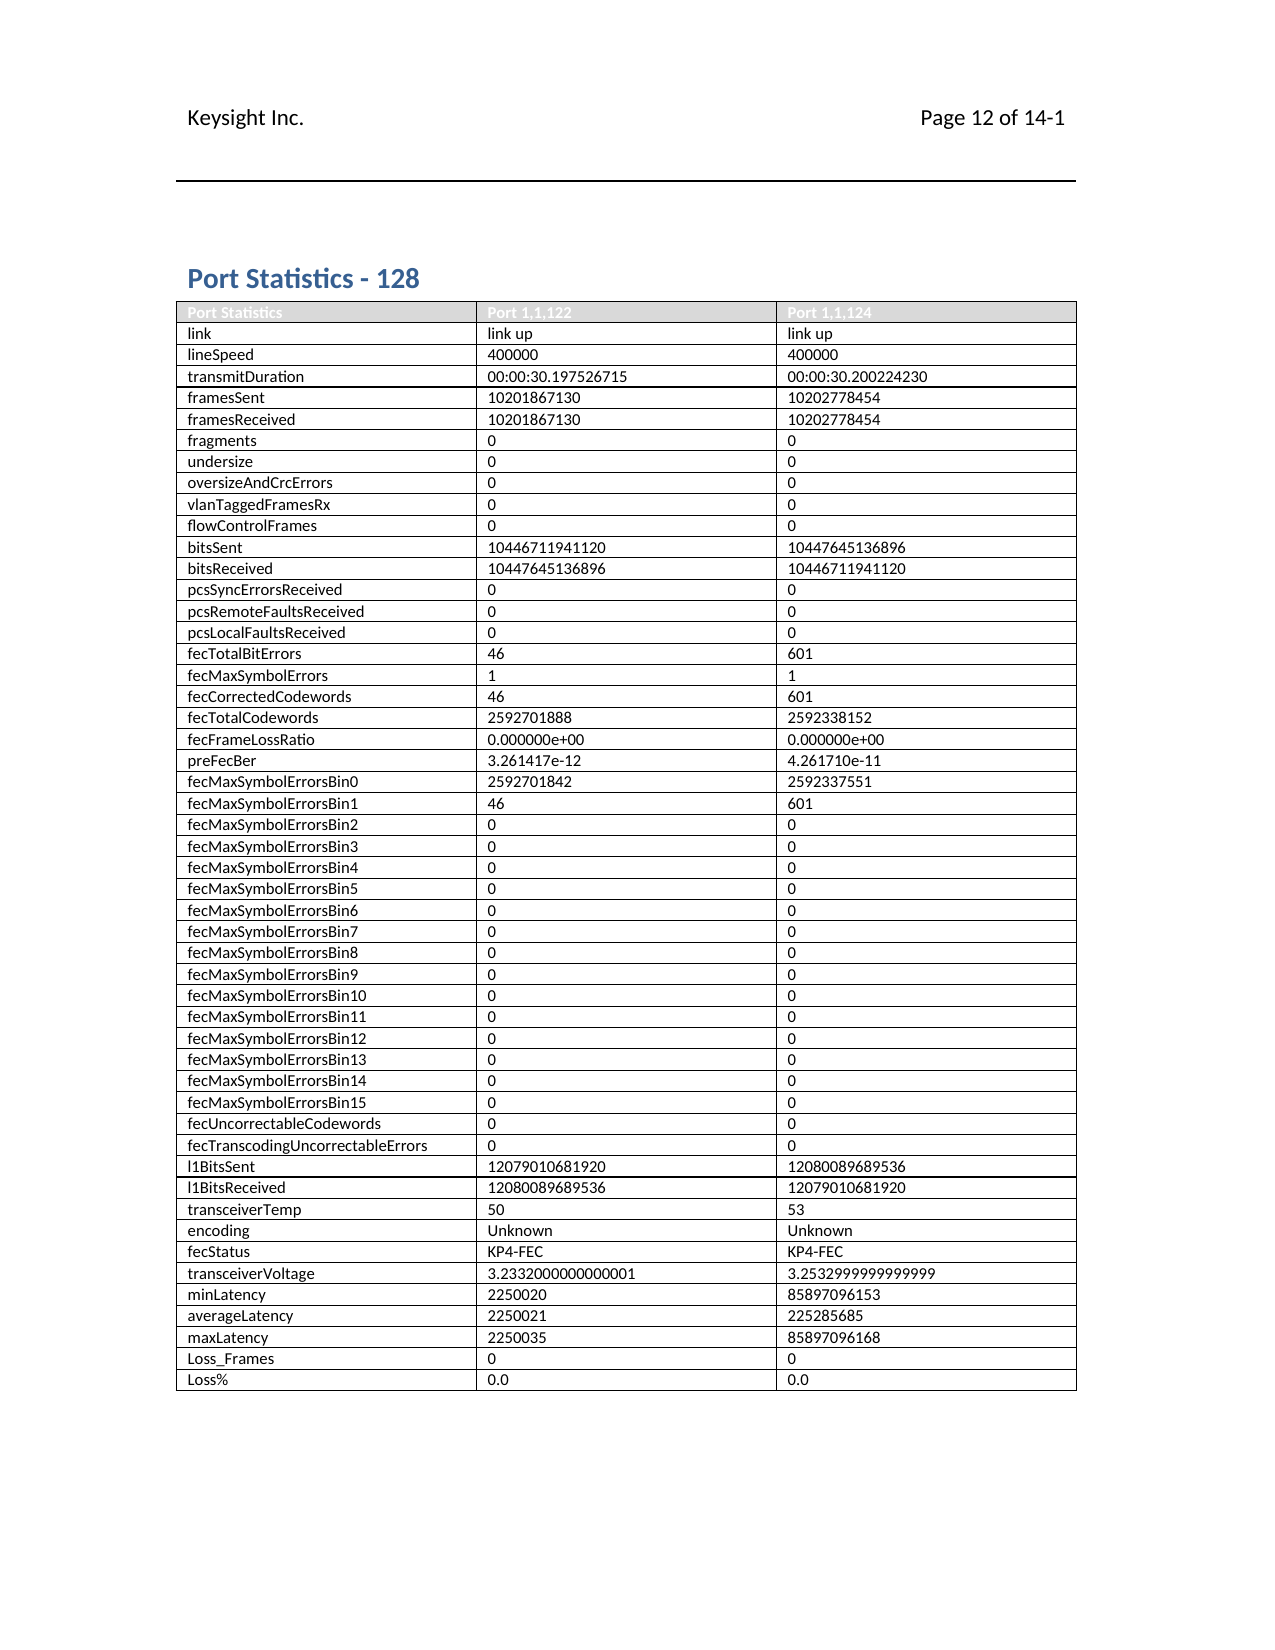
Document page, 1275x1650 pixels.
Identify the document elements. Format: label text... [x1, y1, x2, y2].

table_cell 0 [777, 580, 1076, 600]
table_cell 0 [477, 601, 776, 621]
table_cell fecMaxSymbolErrorsBin15 [177, 1092, 476, 1112]
table_cell 0 [477, 1135, 776, 1155]
table_cell 10446711941120 [777, 558, 1076, 578]
table_cell 0 [777, 516, 1076, 536]
table_cell 601 [777, 644, 1076, 664]
table_cell fecMaxSymbolErrorsBin14 [177, 1071, 476, 1091]
table_cell 10447645136896 [777, 537, 1076, 557]
table_cell fecMaxSymbolErrors [177, 665, 476, 685]
table_cell fecMaxSymbolErrorsBin13 [177, 1049, 476, 1070]
table_cell 0 [777, 985, 1076, 1006]
table_cell averageLatency [177, 1306, 476, 1326]
table_cell fecMaxSymbolErrorsBin1 [177, 793, 476, 813]
table_cell bitsReceived [177, 558, 476, 578]
table_cell 0 [477, 516, 776, 536]
table_cell vlanTaggedFramesRx [177, 494, 476, 514]
table_cell fecMaxSymbolErrorsBin8 [177, 943, 476, 963]
table_cell 2250021 [477, 1306, 776, 1326]
table_cell 0 [777, 430, 1076, 450]
table_cell 0 [477, 622, 776, 643]
table_cell pcsRemoteFaultsReceived [177, 601, 476, 621]
table_cell 0 [777, 857, 1076, 877]
table_cell 10201867130 [477, 409, 776, 429]
table_cell transceiverTemp [177, 1199, 476, 1219]
table_cell 0 [777, 1071, 1076, 1091]
table_cell Loss% [177, 1370, 476, 1390]
table_cell 0.0 [477, 1370, 776, 1390]
table_cell 0 [777, 964, 1076, 984]
table_cell framesSent [177, 388, 476, 408]
table_cell 2250035 [477, 1327, 776, 1347]
table_cell fecTotalBitErrors [177, 644, 476, 664]
table_cell preFecBer [177, 750, 476, 771]
table_cell 85897096153 [777, 1284, 1076, 1304]
table_cell bitsSent [177, 537, 476, 557]
table_cell 0 [777, 921, 1076, 942]
table_cell 3.2532999999999999 [777, 1263, 1076, 1283]
table_cell 12080089689536 [777, 1156, 1076, 1176]
table_cell 400000 [777, 345, 1076, 365]
table_cell 0.000000e+00 [477, 729, 776, 749]
table_header Port 1,1,124 [777, 302, 1076, 322]
table_cell oversizeAndCrcErrors [177, 473, 476, 493]
table_cell 601 [777, 793, 1076, 813]
table_cell 0 [477, 1348, 776, 1369]
table_cell fecTotalCodewords [177, 708, 476, 728]
table_cell transmitDuration [177, 366, 476, 386]
table_cell l1BitsReceived [177, 1178, 476, 1198]
table_cell 0 [477, 921, 776, 942]
table_cell 601 [777, 686, 1076, 707]
table_cell 10446711941120 [477, 537, 776, 557]
table_cell 0 [477, 430, 776, 450]
table_cell 0 [477, 943, 776, 963]
table_cell 1 [477, 665, 776, 685]
table_cell 2592701888 [477, 708, 776, 728]
table_cell 0 [777, 1114, 1076, 1134]
table_cell 400000 [477, 345, 776, 365]
table_cell undersize [177, 451, 476, 472]
table_cell transceiverVoltage [177, 1263, 476, 1283]
table_cell 10202778454 [777, 388, 1076, 408]
table_cell 0 [777, 1348, 1076, 1369]
table_cell 0 [777, 1049, 1076, 1070]
table_cell 12080089689536 [477, 1178, 776, 1198]
table_cell 0 [477, 900, 776, 920]
table_cell 0 [477, 1049, 776, 1070]
table_cell link up [777, 323, 1076, 344]
table_cell 0 [477, 857, 776, 877]
table_cell 0 [477, 1114, 776, 1134]
table_cell fecCorrectedCodewords [177, 686, 476, 707]
table_cell fecFrameLossRatio [177, 729, 476, 749]
table_cell 12079010681920 [477, 1156, 776, 1176]
table_cell 0.0 [777, 1370, 1076, 1390]
table_cell 0 [777, 836, 1076, 856]
table_cell 1 [777, 665, 1076, 685]
table_cell 0 [477, 494, 776, 514]
table_cell 225285685 [777, 1306, 1076, 1326]
table_cell 0 [777, 1092, 1076, 1112]
table_cell fecMaxSymbolErrorsBin5 [177, 879, 476, 899]
table_cell 10201867130 [477, 388, 776, 408]
table_cell fecMaxSymbolErrorsBin9 [177, 964, 476, 984]
table_cell 0 [477, 1092, 776, 1112]
subtitle Port Statistics - 128 [187, 260, 1087, 296]
table_cell 46 [477, 644, 776, 664]
table_cell maxLatency [177, 1327, 476, 1347]
table_cell 0 [477, 836, 776, 856]
table_cell fecUncorrectableCodewords [177, 1114, 476, 1134]
table_cell 0 [477, 1028, 776, 1048]
table_cell 0 [477, 580, 776, 600]
table_cell KP4-FEC [477, 1242, 776, 1262]
table_cell 0.000000e+00 [777, 729, 1076, 749]
table_cell 3.261417e-12 [477, 750, 776, 771]
table_cell fecMaxSymbolErrorsBin6 [177, 900, 476, 920]
table_cell 0 [477, 473, 776, 493]
table_cell pcsLocalFaultsReceived [177, 622, 476, 643]
table_cell 0 [777, 943, 1076, 963]
table_cell fecMaxSymbolErrorsBin10 [177, 985, 476, 1006]
table_cell 0 [777, 1007, 1076, 1027]
table_cell 0 [477, 985, 776, 1006]
table_cell 53 [777, 1199, 1076, 1219]
table_cell fecMaxSymbolErrorsBin2 [177, 815, 476, 835]
table_cell 4.261710e-11 [777, 750, 1076, 771]
table_cell 0 [777, 622, 1076, 643]
table_cell fecMaxSymbolErrorsBin3 [177, 836, 476, 856]
table_cell 2592337551 [777, 772, 1076, 792]
table_cell Loss_Frames [177, 1348, 476, 1369]
table_cell 2592338152 [777, 708, 1076, 728]
table_cell 0 [777, 879, 1076, 899]
table_cell fragments [177, 430, 476, 450]
table_cell 0 [777, 900, 1076, 920]
table_cell KP4-FEC [777, 1242, 1076, 1262]
table_cell 10447645136896 [477, 558, 776, 578]
table_cell Unknown [777, 1220, 1076, 1241]
table_cell fecTranscodingUncorrectableErrors [177, 1135, 476, 1155]
table_cell l1BitsSent [177, 1156, 476, 1176]
table_cell 85897096168 [777, 1327, 1076, 1347]
table_cell fecMaxSymbolErrorsBin11 [177, 1007, 476, 1027]
table_header Port 1,1,122 [477, 302, 776, 322]
table_cell 0 [777, 451, 1076, 472]
table_cell 0 [777, 601, 1076, 621]
table_cell fecMaxSymbolErrorsBin7 [177, 921, 476, 942]
table_cell 0 [777, 1135, 1076, 1155]
table_cell fecMaxSymbolErrorsBin0 [177, 772, 476, 792]
table_cell framesReceived [177, 409, 476, 429]
table_cell 46 [477, 686, 776, 707]
table_cell 0 [477, 1007, 776, 1027]
table_cell 0 [477, 1071, 776, 1091]
table_cell pcsSyncErrorsReceived [177, 580, 476, 600]
table_cell 2592701842 [477, 772, 776, 792]
table_cell link [177, 323, 476, 344]
table_cell 00:00:30.197526715 [477, 366, 776, 386]
table_cell fecStatus [177, 1242, 476, 1262]
table_cell encoding [177, 1220, 476, 1241]
table_cell 0 [477, 879, 776, 899]
table_cell 46 [477, 793, 776, 813]
table_cell 0 [777, 473, 1076, 493]
table_cell link up [477, 323, 776, 344]
table_cell 12079010681920 [777, 1178, 1076, 1198]
table_cell 0 [477, 451, 776, 472]
table_cell Unknown [477, 1220, 776, 1241]
table_cell 0 [777, 1028, 1076, 1048]
table_cell 2250020 [477, 1284, 776, 1304]
table_cell minLatency [177, 1284, 476, 1304]
table_cell 0 [477, 815, 776, 835]
table_cell 0 [777, 815, 1076, 835]
table_cell fecMaxSymbolErrorsBin4 [177, 857, 476, 877]
table_cell flowControlFrames [177, 516, 476, 536]
table_header Port Statistics [177, 302, 476, 322]
table_cell fecMaxSymbolErrorsBin12 [177, 1028, 476, 1048]
table_cell 0 [777, 494, 1076, 514]
table_cell 00:00:30.200224230 [777, 366, 1076, 386]
table_cell 3.2332000000000001 [477, 1263, 776, 1283]
table_cell lineSpeed [177, 345, 476, 365]
table_cell 50 [477, 1199, 776, 1219]
table_cell 0 [477, 964, 776, 984]
table_cell 10202778454 [777, 409, 1076, 429]
